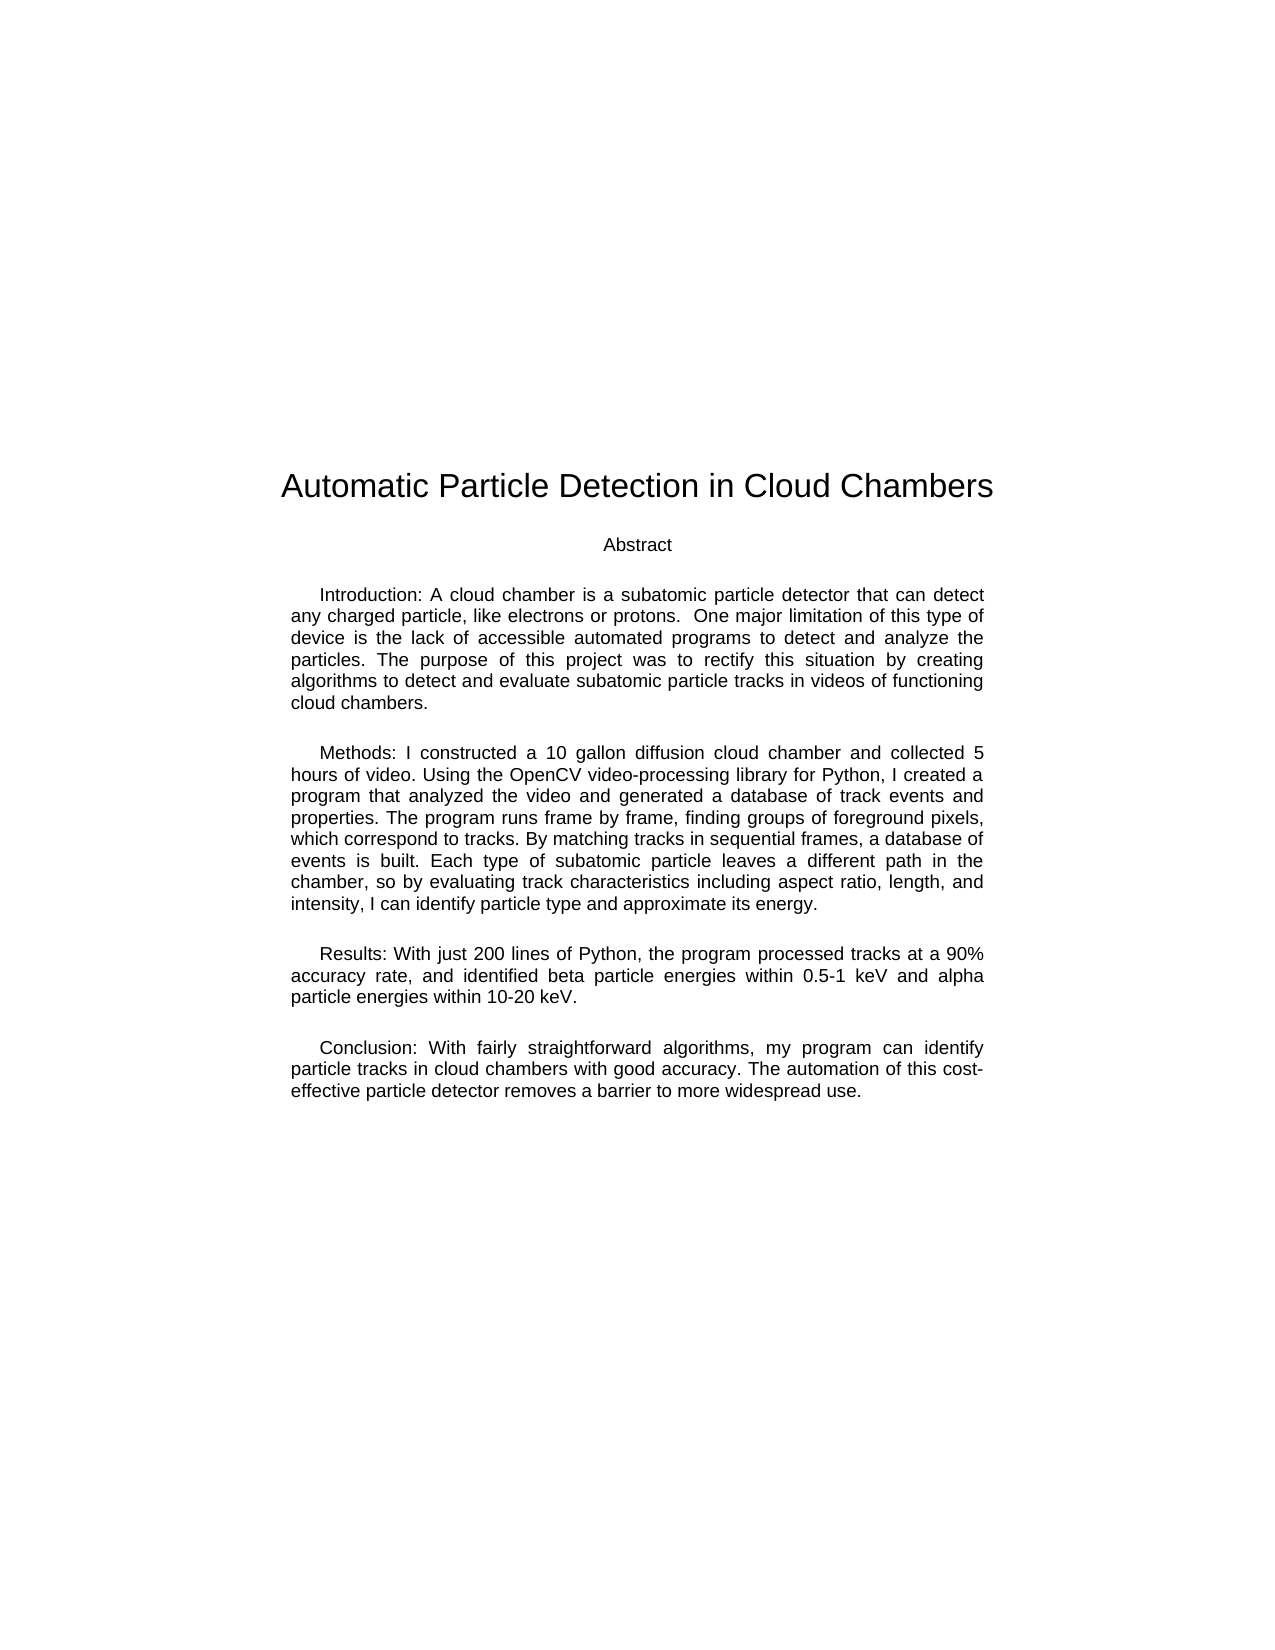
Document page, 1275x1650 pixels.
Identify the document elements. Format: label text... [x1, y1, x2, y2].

text Results: With just 200 lines of Python, the program processed tracks at a 90% accuracy rate, and identified beta particle energies within 0.5-1 keV and alpha particle energies within 10-20 keV. [291, 943, 984, 1008]
text Methods: I constructed a 10 gallon diffusion cloud chamber and collected 5 hours of video. Using the OpenCV video-processing library for Python, I created a program that analyzed the video and generated a database of track events and properties. The program runs frame by frame, finding groups of foreground pixels, which correspond to tracks. By matching tracks in sequential frames, a database of events is built. Each type of subatomic particle leaves a different path in the chamber, so by evaluating track characteristics including aspect ratio, length, and intensity, I can identify particle type and approximate its energy. [291, 742, 984, 914]
text Conclusion: With fairly straightforward algorithms, my program can identify particle tracks in cloud chambers with good accuracy. The automation of this cost-effective particle detector removes a barrier to more widespread use. [291, 1037, 984, 1101]
text Automatic Particle Detection in Cloud Chambers [187, 466, 1087, 505]
text Abstract [187, 533, 1087, 555]
text Introduction: A cloud chamber is a subatomic particle detector that can detect any charged particle, like electrons or protons. One major limitation of this type of device is the lack of accessible automated programs to detect and analyze the particles. The purpose of this project was to rectify this situation by creating algorithms to detect and evaluate subatomic particle tracks in videos of functioning cloud chambers. [291, 584, 984, 713]
